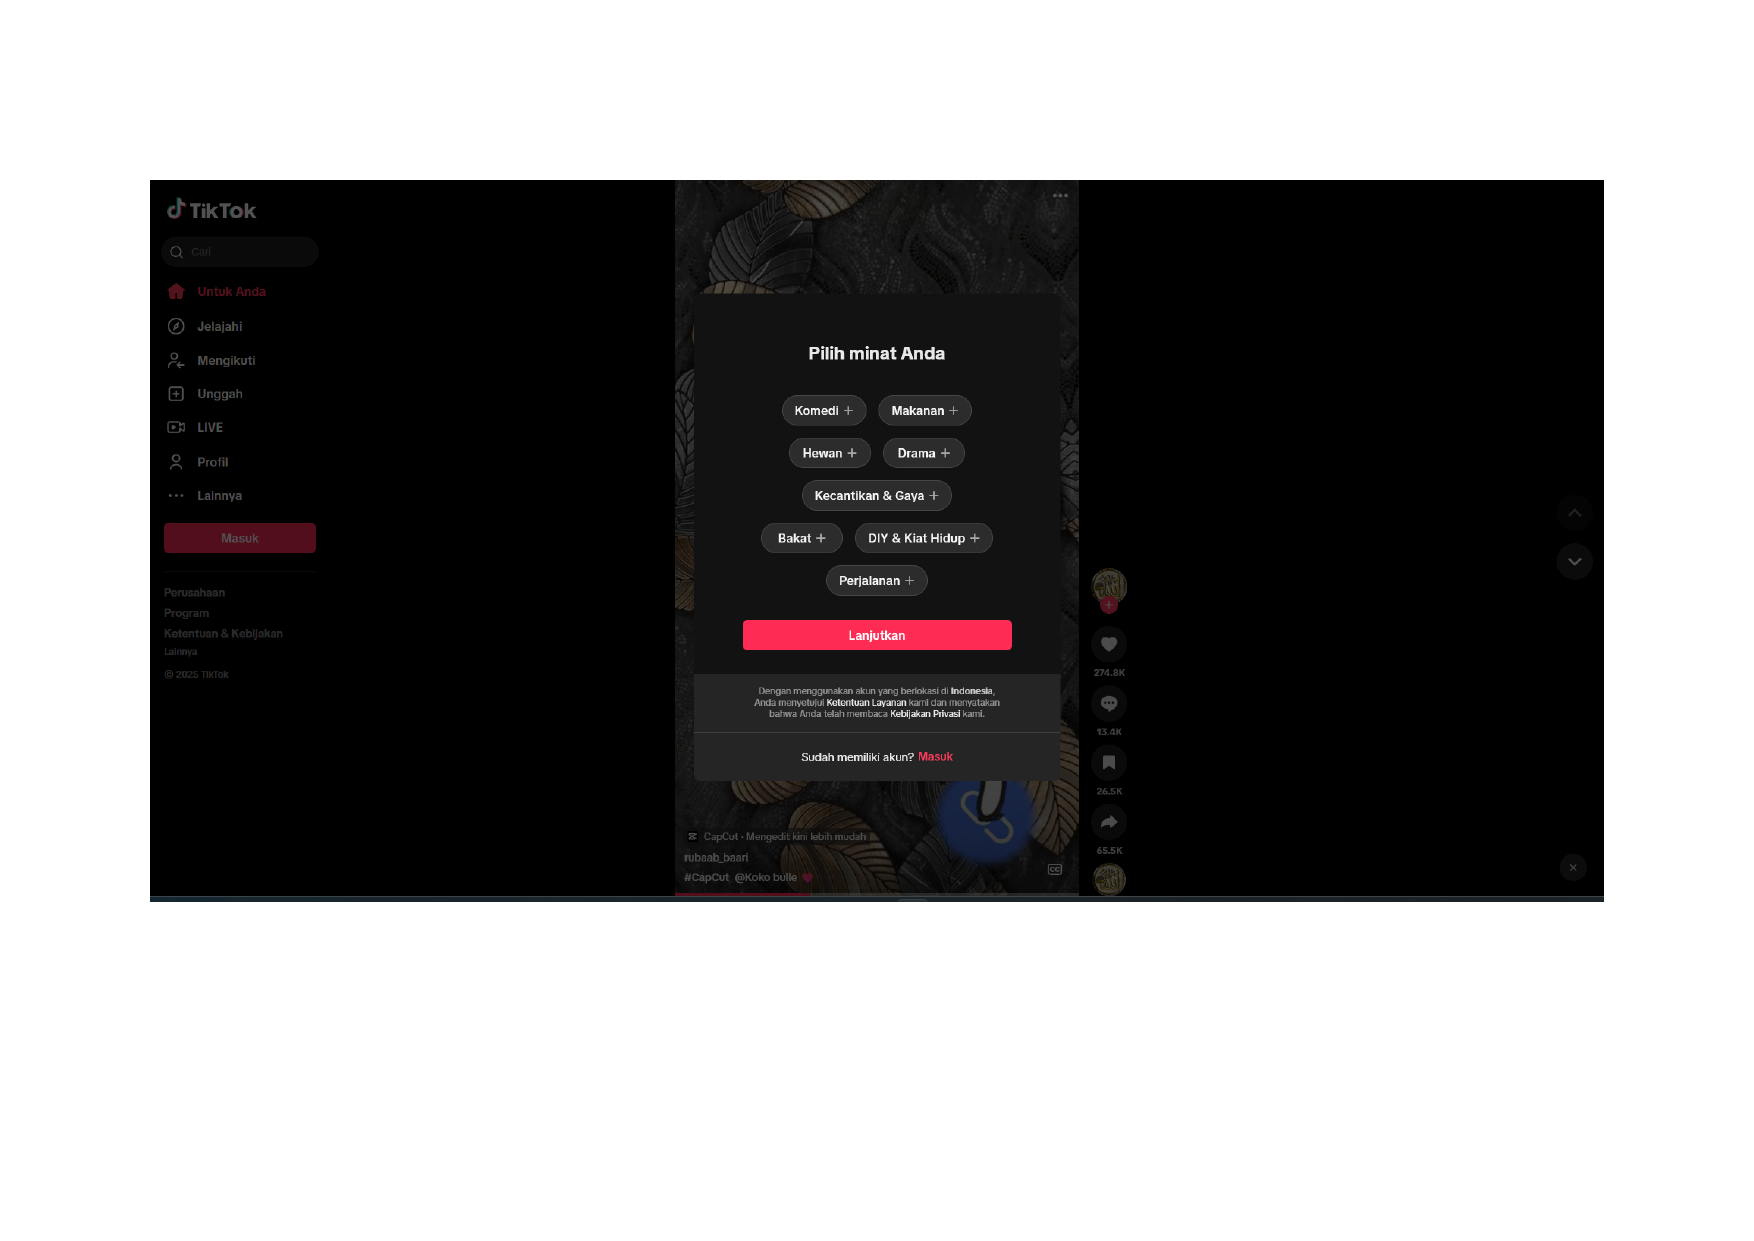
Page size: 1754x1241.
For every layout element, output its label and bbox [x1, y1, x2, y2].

picture [150, 180, 1604, 902]
